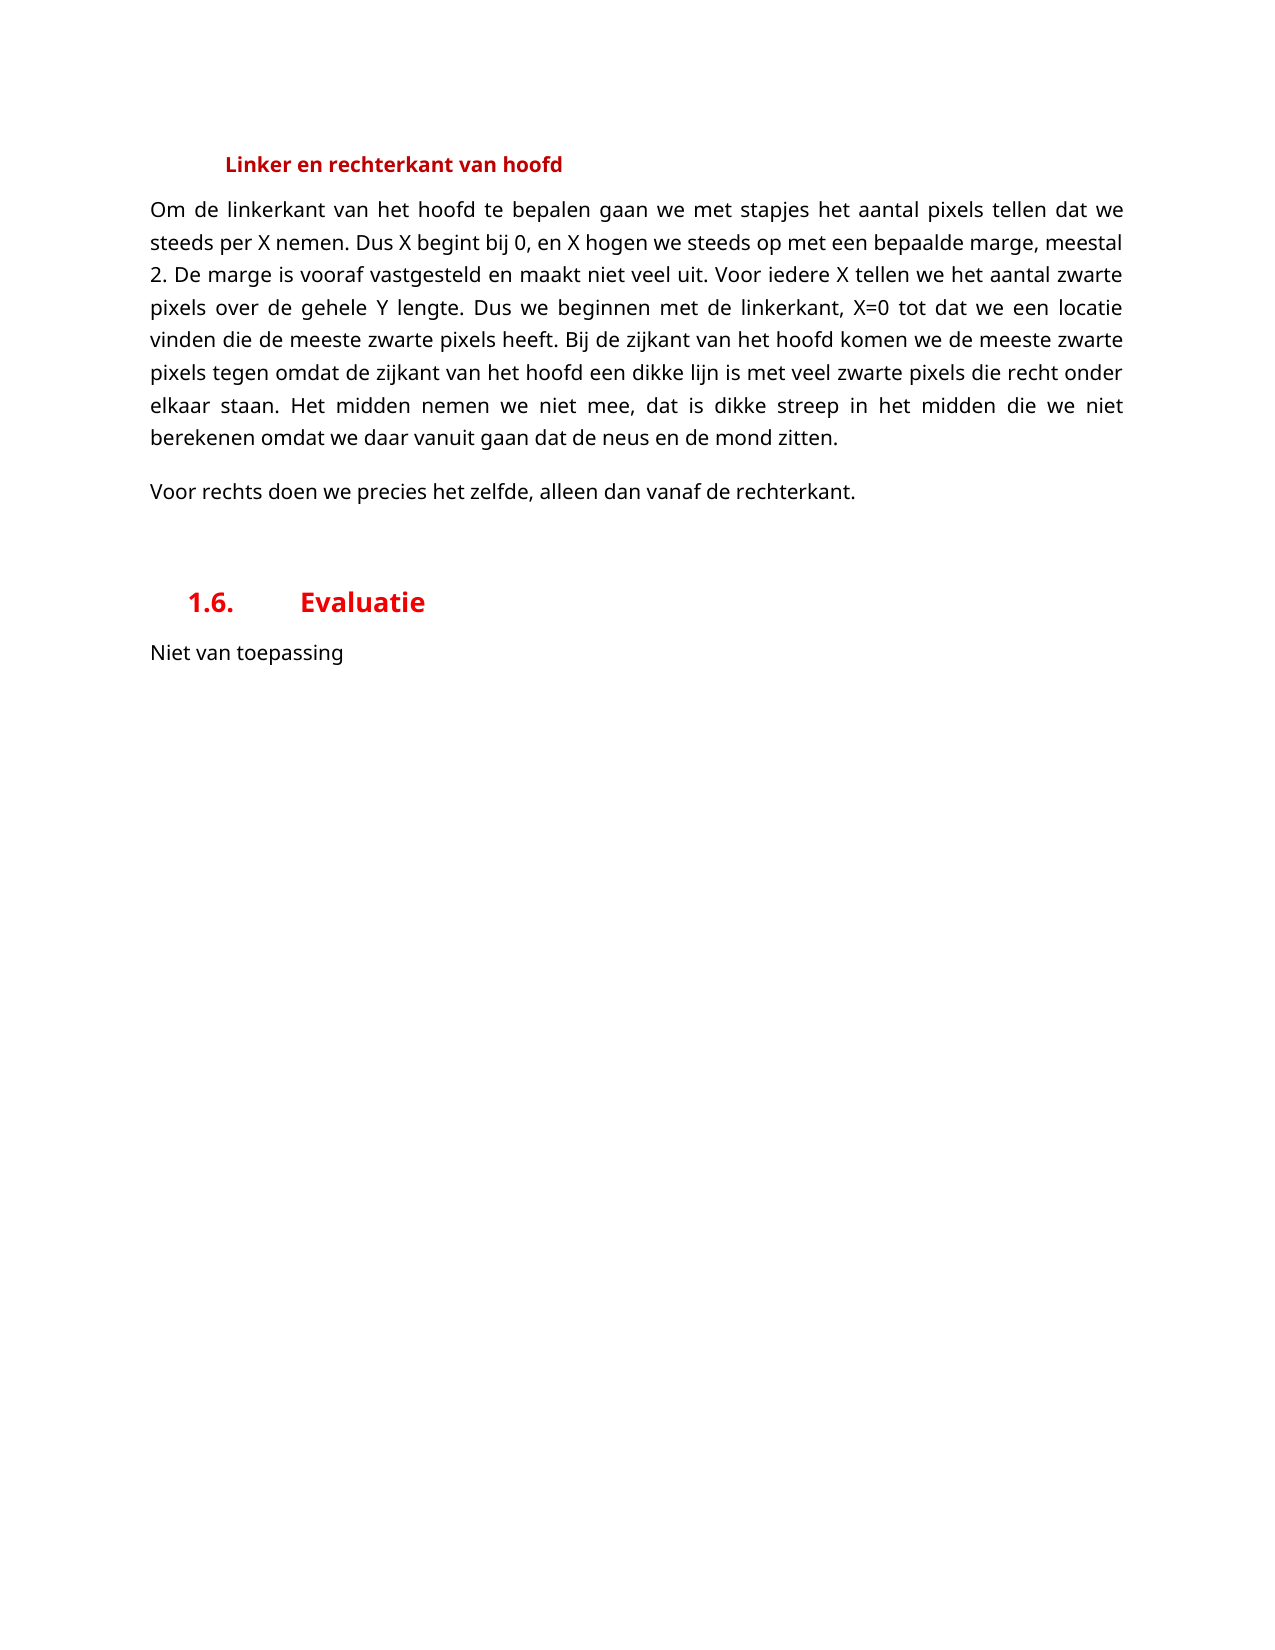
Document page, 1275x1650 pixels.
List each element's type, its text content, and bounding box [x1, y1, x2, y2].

text Niet van toepassing [150, 638, 1125, 667]
text Voor rechts doen we precies het zelfde, alleen dan vanaf de rechterkant. [150, 477, 1125, 505]
subtitle Evaluatie [187, 584, 1125, 621]
subtitle Linker en rechterkant van hoofd [225, 150, 1125, 178]
text Om de linkerkant van het hoofd te bepalen gaan we met stapjes het aantal pixels tellen dat we steeds per X nemen. Dus X begint bij 0, en X hogen we steeds op met een bepaalde marge, meestal 2. De marge is vooraf vastgesteld en maakt niet veel uit. Voor iedere X tellen we het aantal zwarte pixels over de gehele Y lengte. Dus we beginnen met de linkerkant, X=0 tot dat we een locatie vinden die de meeste zwarte pixels heeft. Bij de zijkant van het hoofd komen we de meeste zwarte pixels tegen omdat de zijkant van het hoofd een dikke lijn is met veel zwarte pixels die recht onder elkaar staan. Het midden nemen we niet mee, dat is dikke streep in het midden die we niet berekenen omdat we daar vanuit gaan dat de neus en de mond zitten. [150, 195, 1125, 452]
